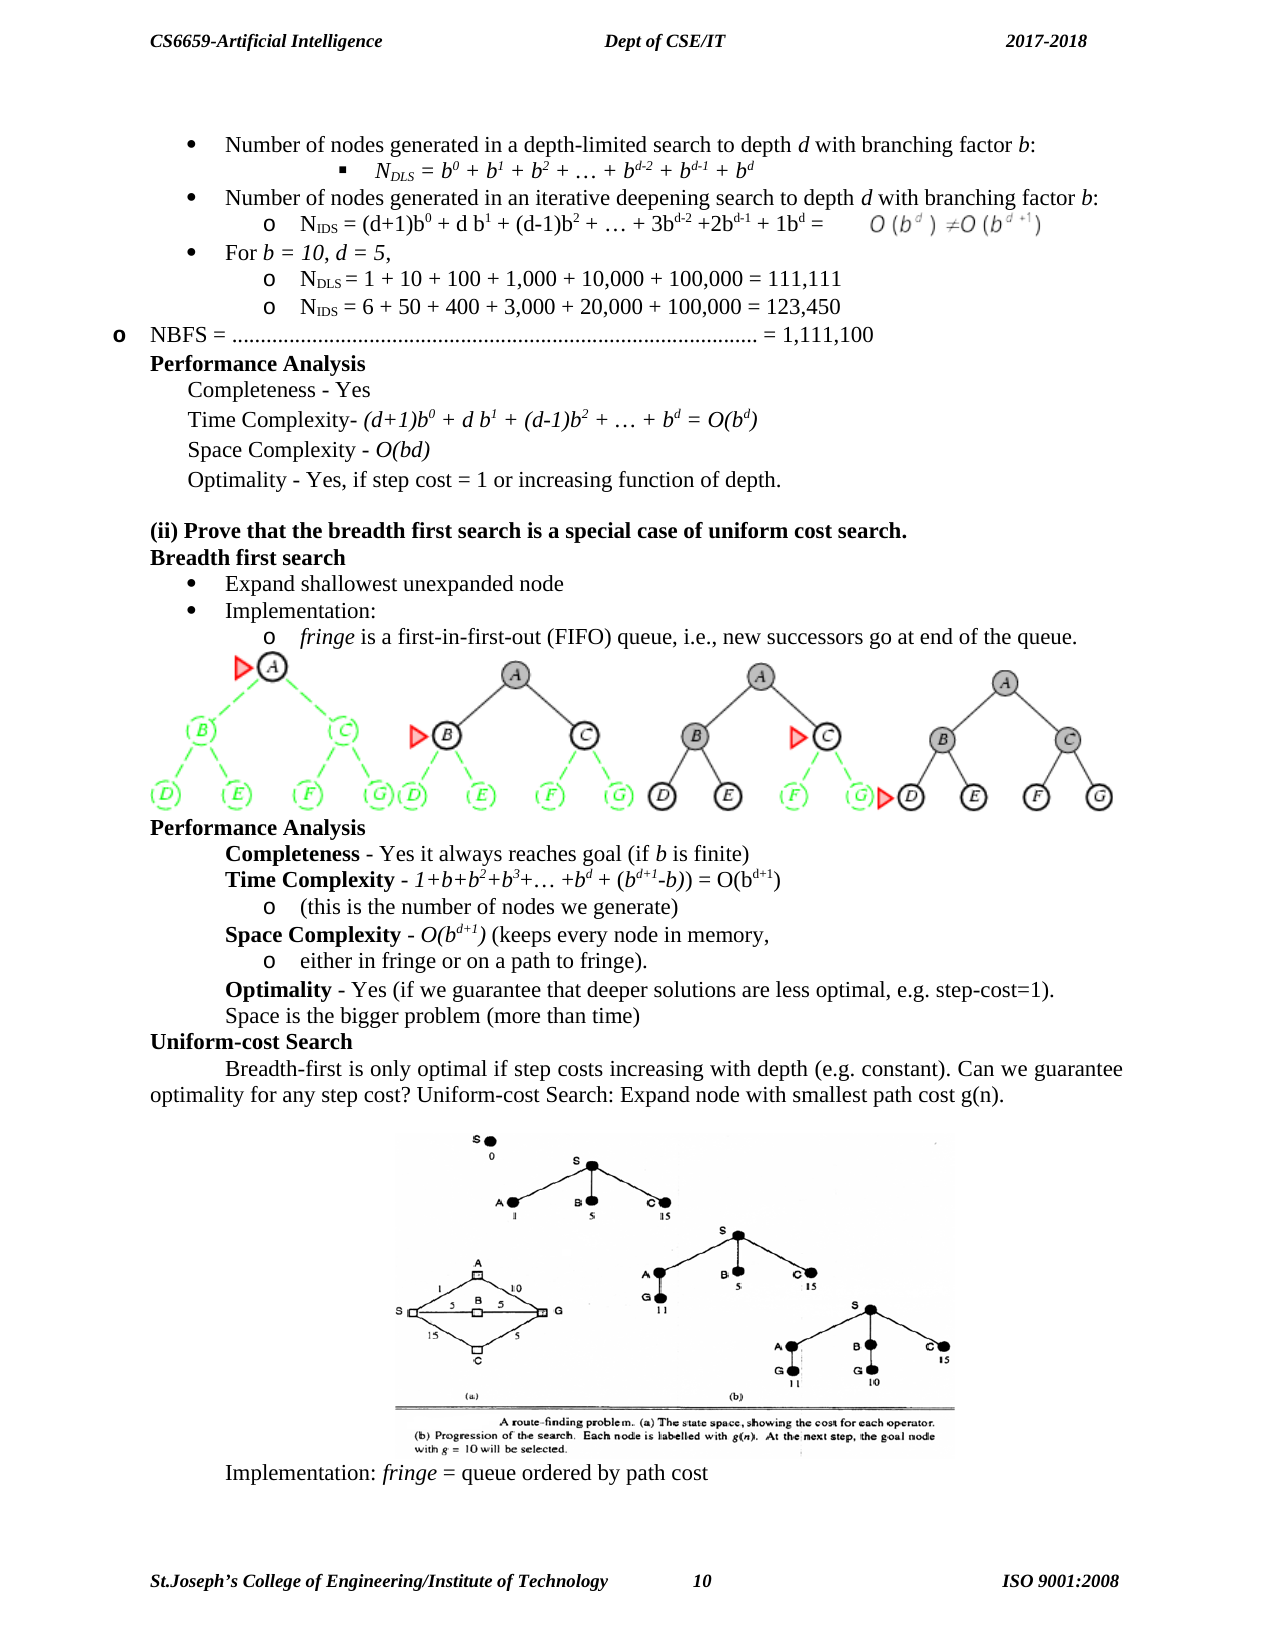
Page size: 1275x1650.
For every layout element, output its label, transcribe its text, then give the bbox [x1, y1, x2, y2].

list Number of nodes generated in an iterative deepening search to depth d with branching factor b: [187, 184, 1125, 210]
picture [395, 1133, 955, 1459]
text Breadth first search [150, 544, 1125, 570]
text Performance Analysis [150, 814, 1125, 840]
list (this is the number of nodes we generate) [262, 893, 1125, 921]
text Time Complexity - 1+b+b2+b3+… +bd + (bd+1-b)) = O(bd+1) [225, 866, 1125, 893]
list either in fringe or on a path to fringe). [262, 947, 1125, 976]
picture [150, 651, 635, 814]
picture [645, 662, 1113, 814]
text Implementation: fringe = queue ordered by path cost [150, 1459, 1125, 1485]
list Implementation: [187, 597, 1125, 623]
list NBFS = ............................................................................................ = 1,111,100 [112, 321, 1125, 349]
list NIDS = (d+1)b0 + d b1 + (d-1)b2 + … + 3bd-2 +2bd-1 + 1bd = [262, 210, 1125, 238]
list NDLS = 1 + 10 + 100 + 1,000 + 10,000 + 100,000 = 111,111 [262, 265, 1125, 293]
text Optimality - Yes (if we guarantee that deeper solutions are less optimal, e.g. step-cost=1). [225, 976, 1125, 1002]
list NDLS = b0 + b1 + b2 + … + bd-2 + bd-1 + bd [337, 158, 1125, 184]
text Completeness - Yes it always reaches goal (if b is finite) [225, 840, 1125, 866]
text Uniform-cost Search [150, 1028, 1125, 1055]
list Performance Analysis [150, 349, 1125, 376]
text Space is the bigger problem (more than time) [225, 1002, 1125, 1028]
text (ii) Prove that the breadth first search is a special case of uniform cost search. [150, 518, 1125, 544]
text Breadth-first is only optimal if step costs increasing with depth (e.g. constant). Can we guarantee optimality for any step cost? Uniform-cost Search: Expand node with smallest path cost g(n). [150, 1055, 1125, 1107]
list Space Complexity - O(bd) [187, 436, 1125, 463]
list For b = 10, d = 5, [187, 238, 1125, 265]
list Completeness - Yes [187, 376, 1125, 402]
list Number of nodes generated in a depth-limited search to depth d with branching factor b: [187, 131, 1125, 158]
list fringe is a first-in-first-out (FIFO) queue, i.e., new successors go at end of the queue. [262, 623, 1125, 651]
list Expand shallowest unexpanded node [187, 570, 1125, 597]
list Time Complexity- (d+1)b0 + d b1 + (d-1)b2 + … + bd = O(bd) [187, 406, 1125, 432]
list NIDS = 6 + 50 + 400 + 3,000 + 20,000 + 100,000 = 123,450 [262, 293, 1125, 321]
list Optimality - Yes, if step cost = 1 or increasing function of depth. [187, 467, 1125, 493]
text Space Complexity - O(bd+1) (keeps every node in memory, [225, 921, 1125, 947]
